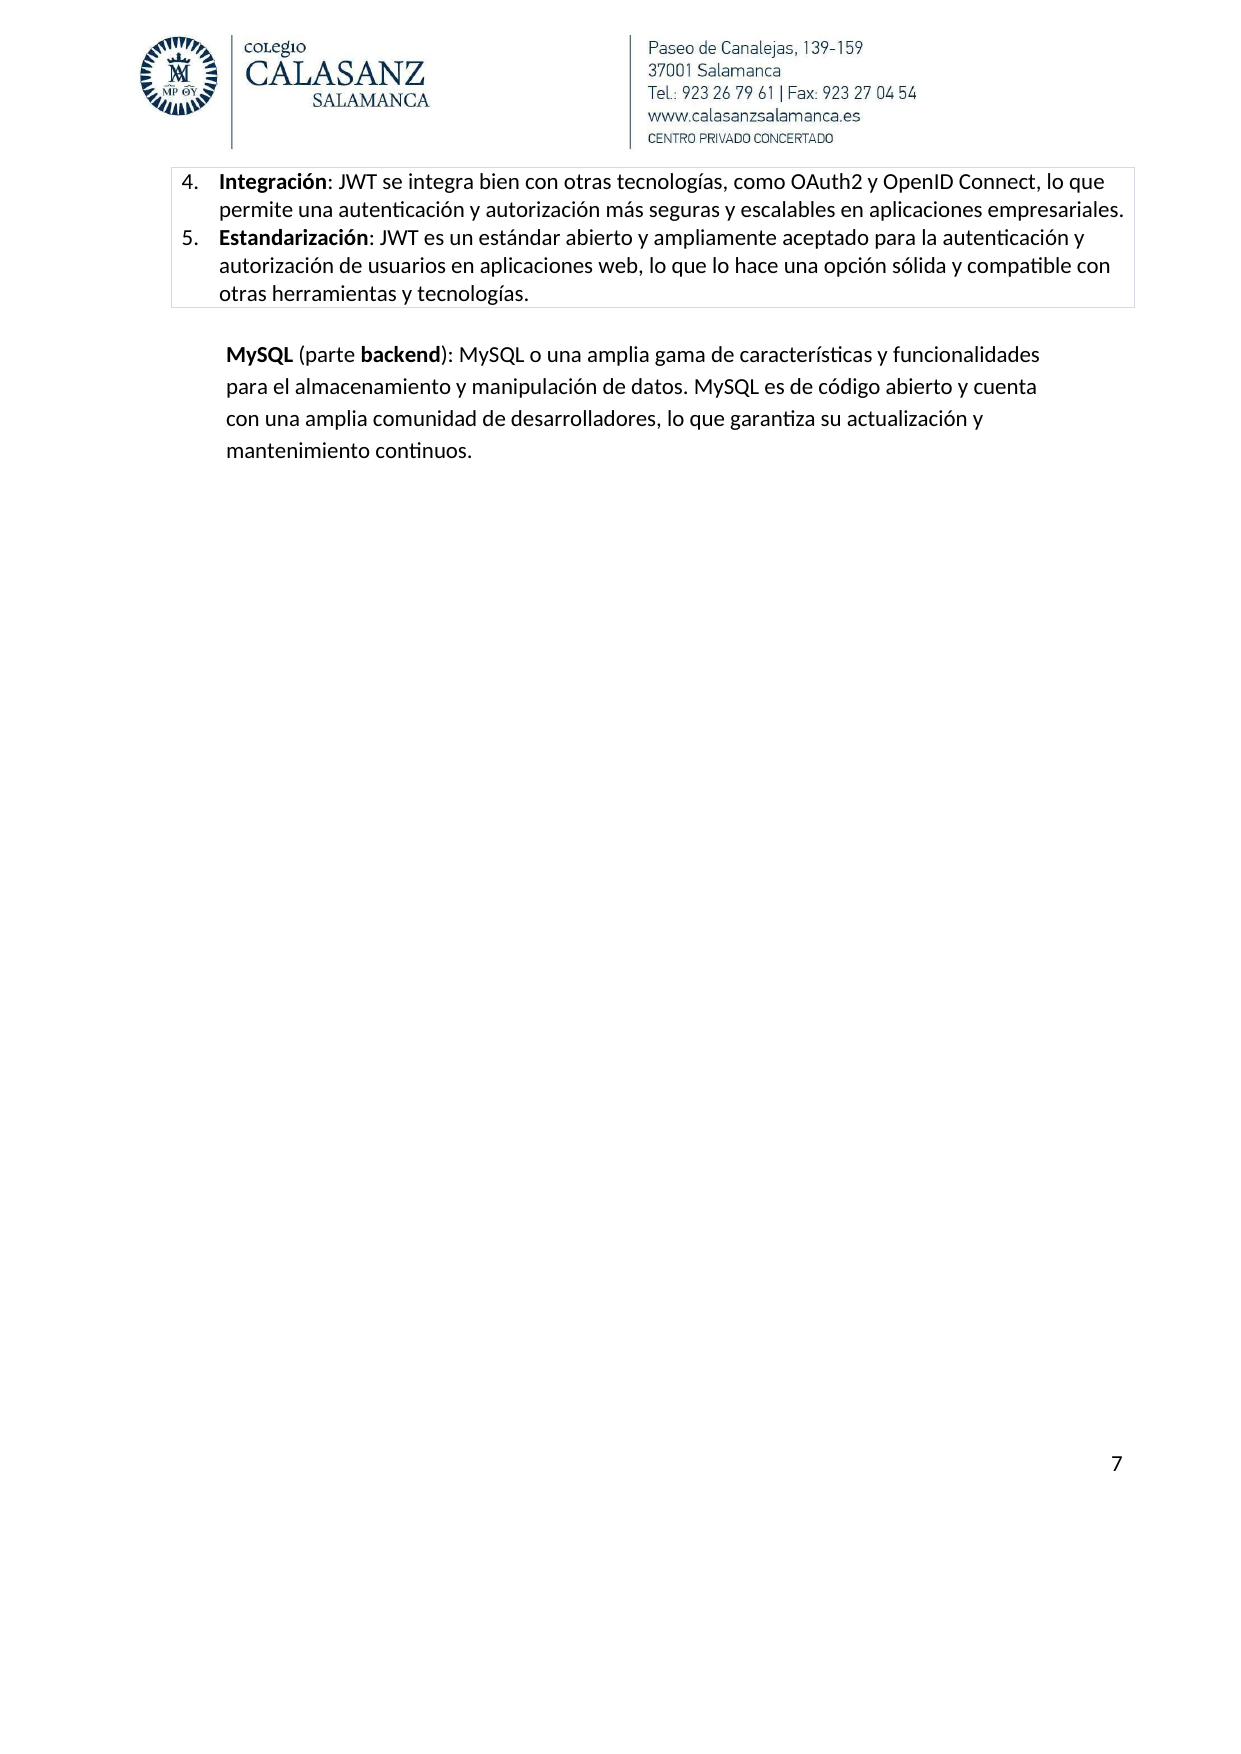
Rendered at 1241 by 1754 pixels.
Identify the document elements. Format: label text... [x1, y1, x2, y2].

picture [134, 35, 917, 153]
text MySQL (parte backend): MySQL o una amplia gama de características y funcionalidades para el almacenamiento y manipulación de datos. MySQL es de código abierto y cuenta con una amplia comunidad de desarrolladores, lo que garantiza su actualización y mantenimiento continuos. [226, 340, 1075, 464]
list Integración: JWT se integra bien con otras tecnologías, como OAuth2 y OpenID Connect, lo que permite una autenticación y autorización más seguras y escalables en aplicaciones empresariales. [172, 168, 1134, 223]
list Estandarización: JWT es un estándar abierto y ampliamente aceptado para la autenticación y autorización de usuarios en aplicaciones web, lo que lo hace una opción sólida y compatible con otras herramientas y tecnologías. [172, 223, 1134, 307]
